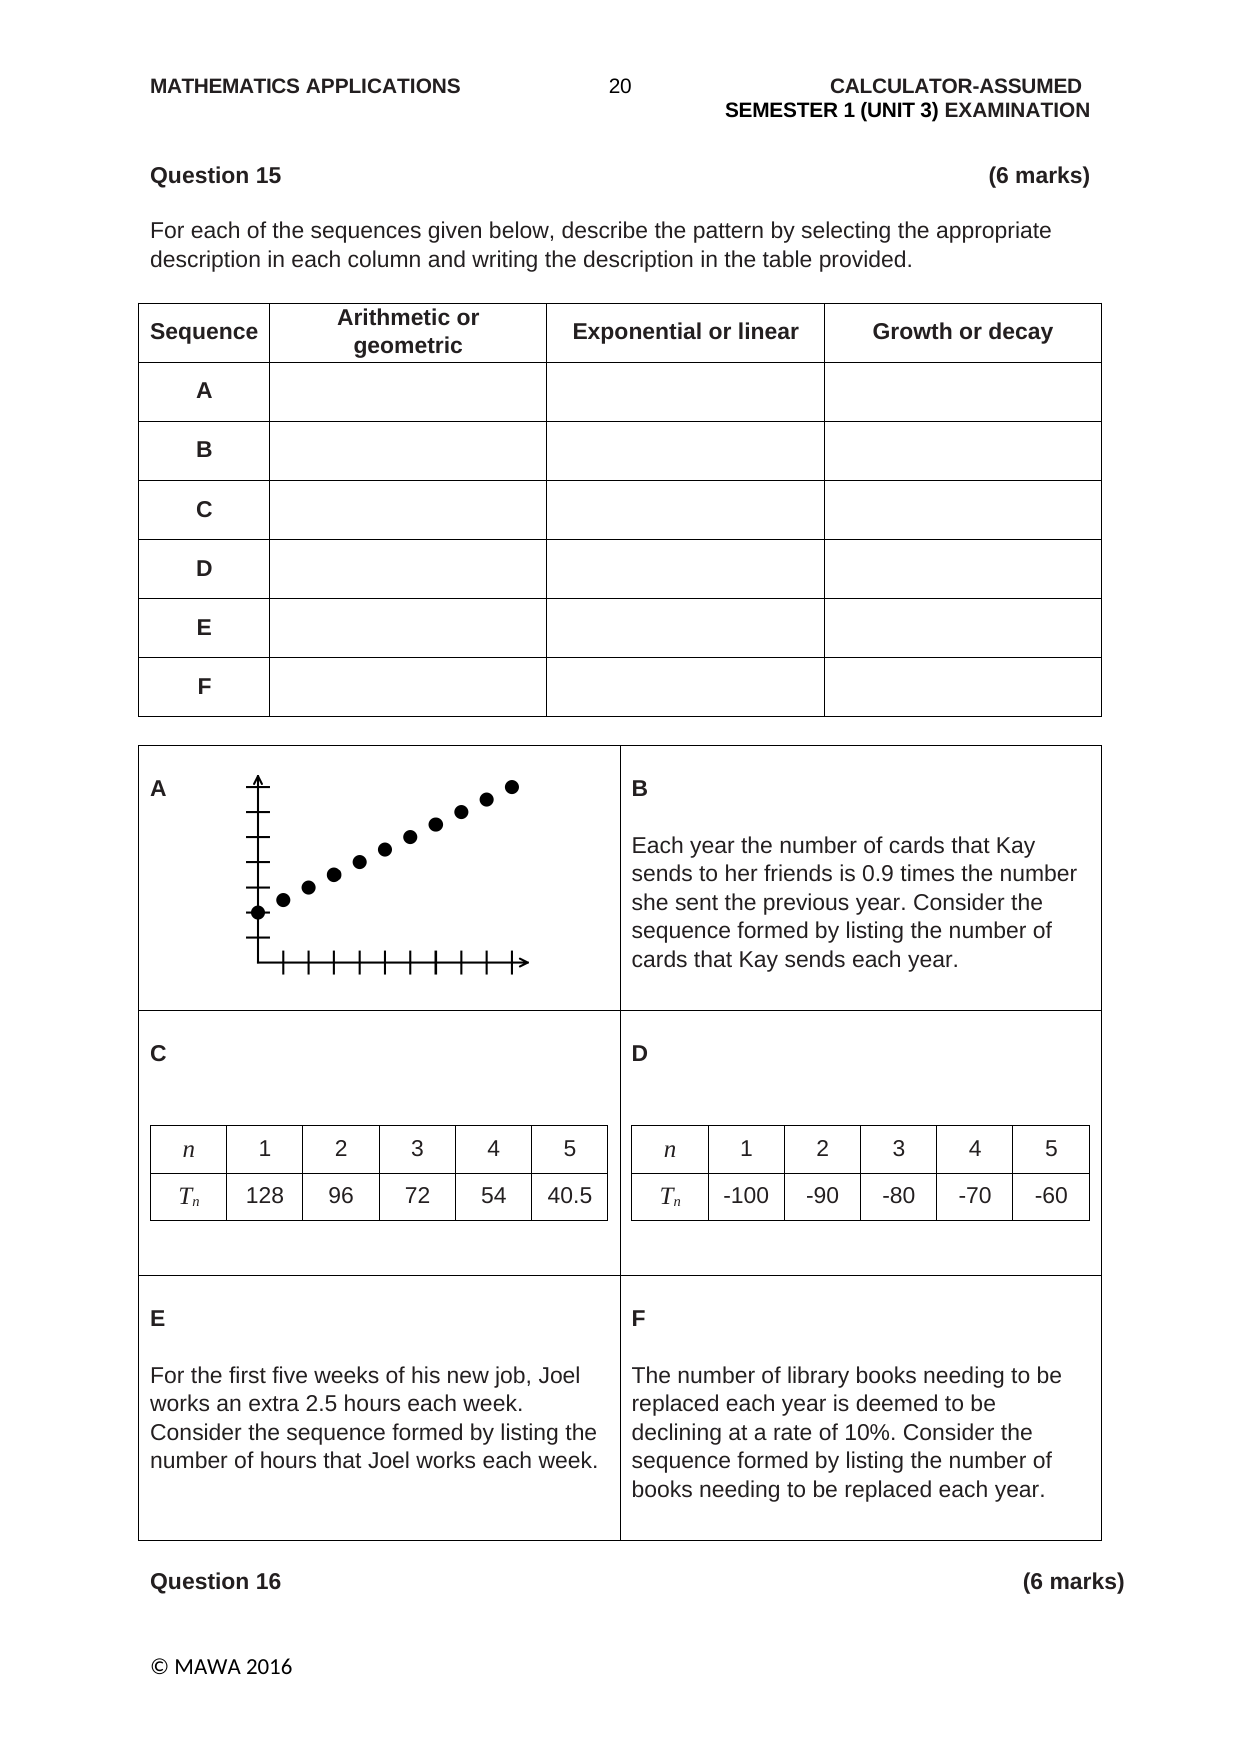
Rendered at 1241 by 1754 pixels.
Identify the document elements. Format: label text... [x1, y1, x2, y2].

table_cell [270, 658, 546, 716]
table_cell [270, 363, 546, 421]
table_header B Each year the number of cards that Kay sends to her friends is 0.9 times the number she sent the previous year. Consider the sequence formed by listing the number of cards that Kay sends each year. [621, 746, 1101, 1010]
table_cell A [139, 363, 269, 421]
table_header Growth or decay [825, 304, 1101, 362]
table_cell [825, 599, 1101, 657]
table_cell [825, 422, 1101, 480]
table_cell [270, 481, 546, 539]
table_cell F [139, 658, 269, 716]
table_cell [547, 481, 824, 539]
table_header Arithmetic or geometric [270, 304, 546, 362]
table_cell [270, 422, 546, 480]
table_cell [270, 540, 546, 598]
table_header A [139, 746, 620, 1010]
table_cell [825, 540, 1101, 598]
table_cell D [139, 540, 269, 598]
table_cell F The number of library books needing to be replaced each year is deemed to be declining at a rate of 10%. Consider the sequence formed by listing the number of books needing to be replaced each year. [621, 1276, 1101, 1540]
picture [243, 772, 531, 977]
table_cell D [621, 1011, 1101, 1275]
table_cell B [139, 422, 269, 480]
table_header Sequence [139, 304, 269, 362]
table_cell [547, 599, 824, 657]
text Question 15 (6 marks) [150, 162, 1090, 189]
table_cell [825, 481, 1101, 539]
table_cell [547, 422, 824, 480]
table_cell [825, 658, 1101, 716]
table_cell [547, 363, 824, 421]
table_cell E [139, 599, 269, 657]
table_cell E For the first five weeks of his new job, Joel works an extra 2.5 hours each week. Consider the sequence formed by listing the number of hours that Joel works each week. [139, 1276, 620, 1540]
table_cell [825, 363, 1101, 421]
table_cell [547, 658, 824, 716]
text Question 16 (6 marks) [150, 1568, 1090, 1594]
table_cell [547, 540, 824, 598]
table_cell [270, 599, 546, 657]
table_cell C [139, 1011, 620, 1275]
table_cell C [139, 481, 269, 539]
table_header Exponential or linear [547, 304, 824, 362]
text For each of the sequences given below, describe the pattern by selecting the appropriate description in each column and writing the description in the table provided. [150, 217, 1090, 272]
